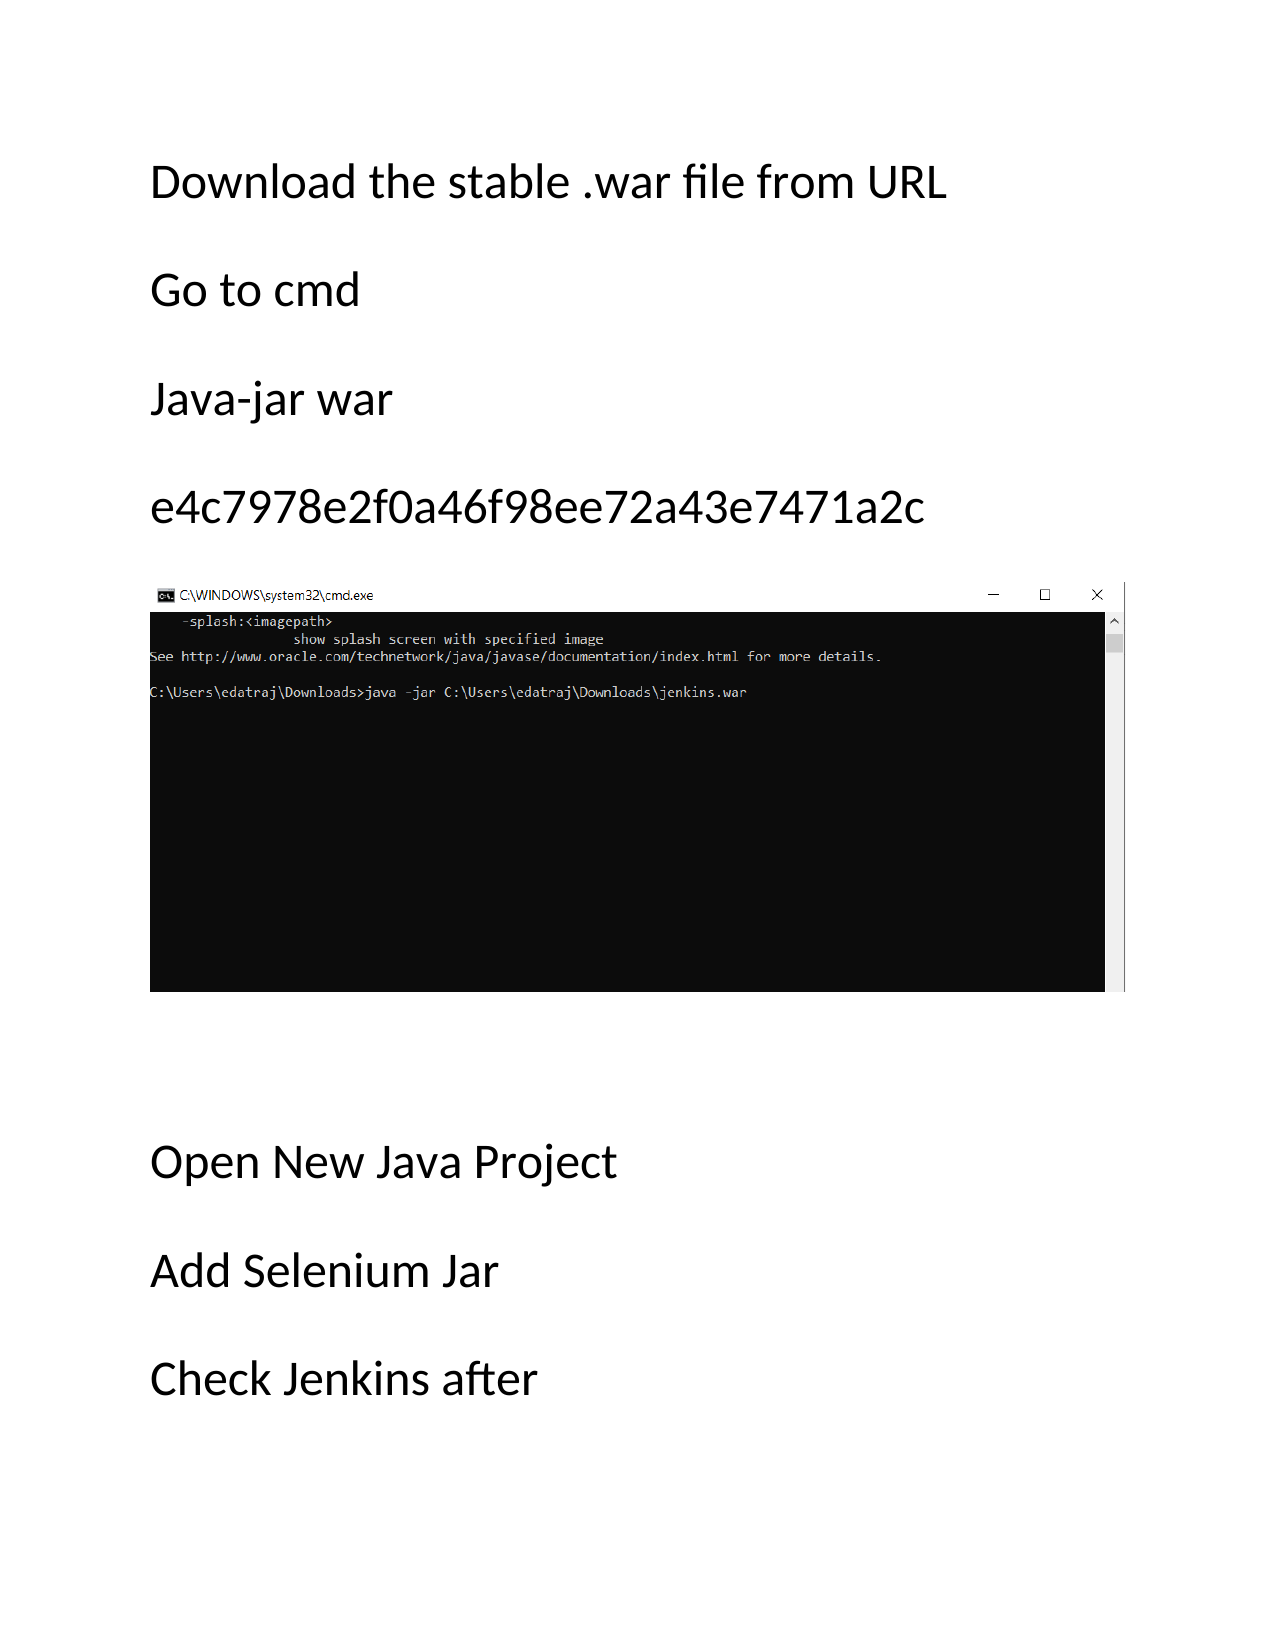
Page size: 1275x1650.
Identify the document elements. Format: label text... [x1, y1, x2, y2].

text e4c7978e2f0a46f98ee72a43e7471a2c [150, 475, 1125, 536]
text Open New Java Project [150, 1130, 1125, 1191]
text Go to cmd [150, 258, 1125, 319]
text Add Selenium Jar [150, 1238, 1125, 1299]
text Download the stable .war file from URL [150, 150, 1125, 211]
picture [150, 582, 1125, 992]
text Check Jenkins after [150, 1347, 1125, 1408]
text Java-jar war [150, 366, 1125, 427]
